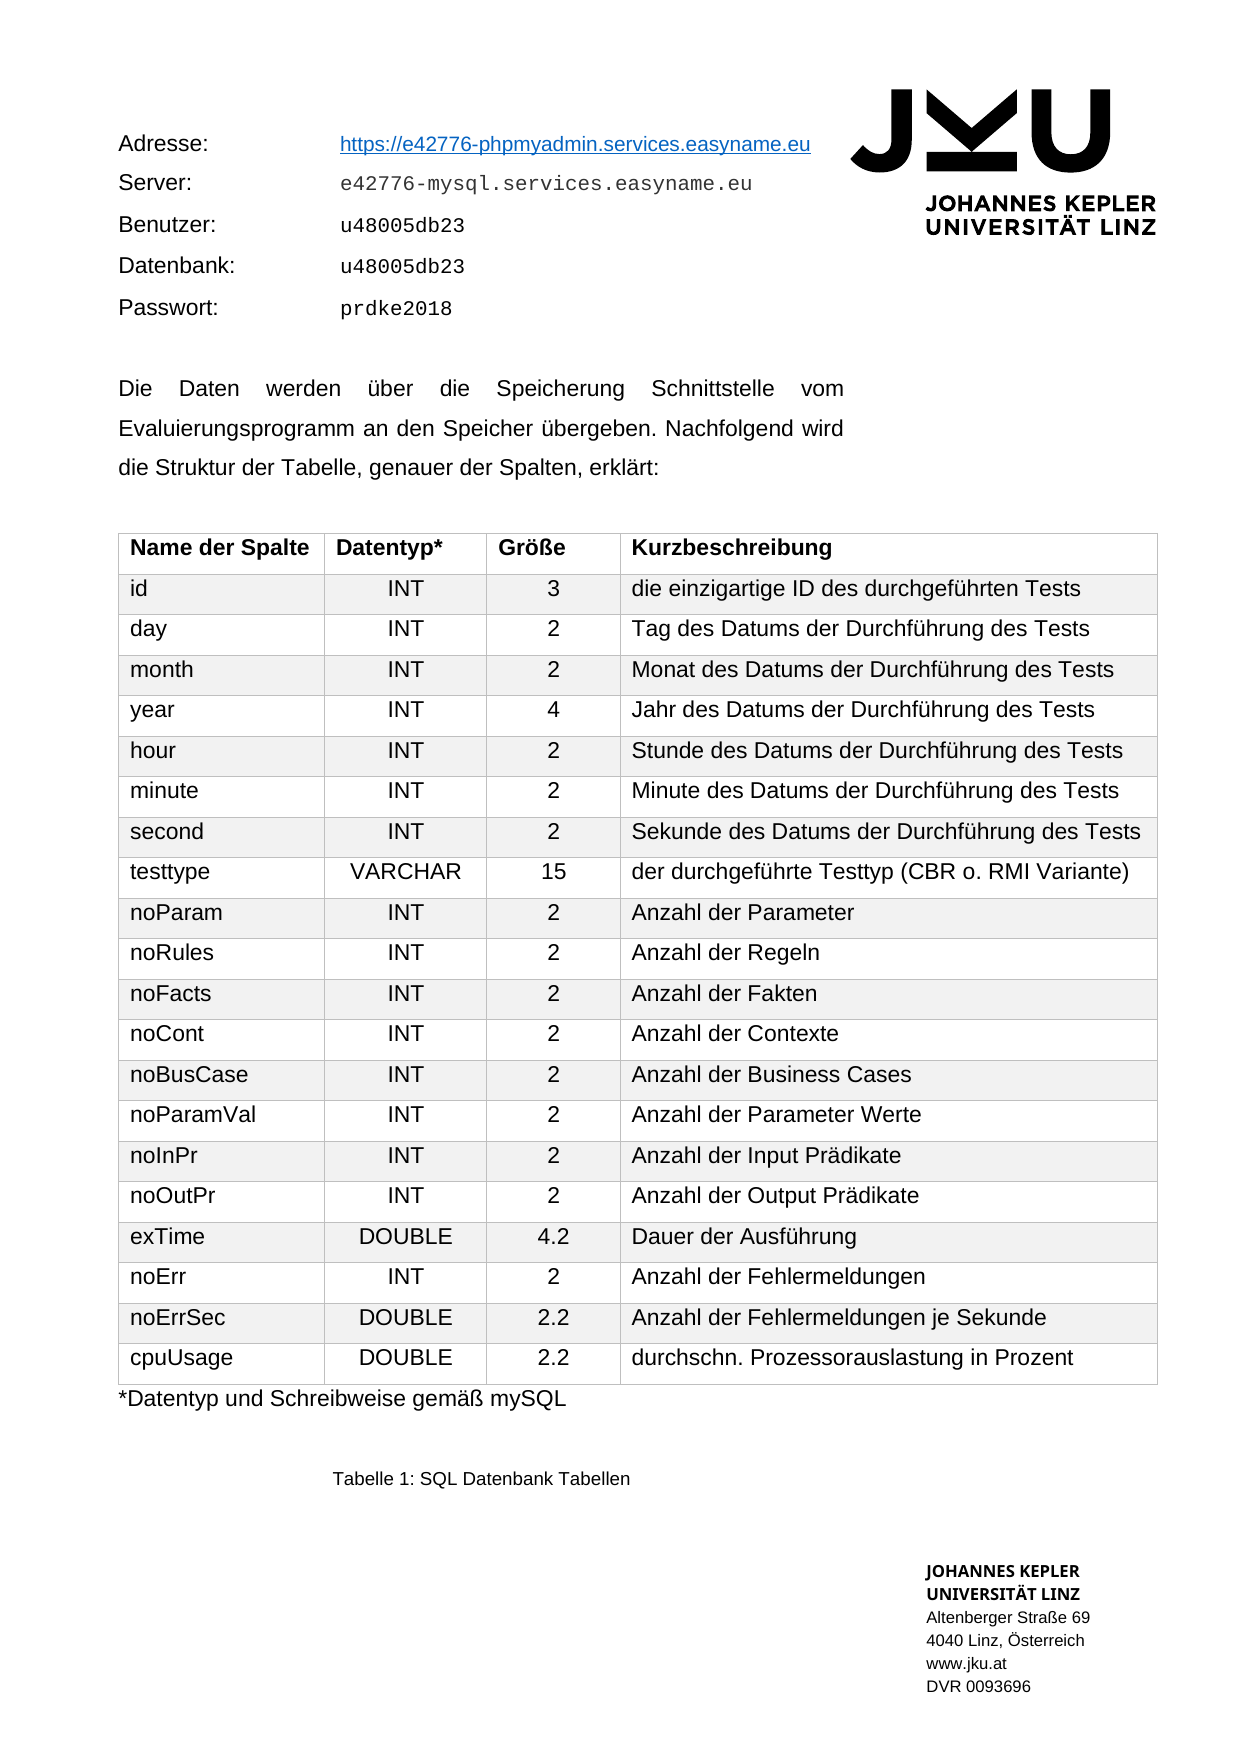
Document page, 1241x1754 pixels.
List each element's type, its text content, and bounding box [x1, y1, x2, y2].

table_cell INT [325, 615, 486, 654]
table_cell 2 [487, 1101, 620, 1141]
text Benutzer: u48005db23 [118, 211, 844, 238]
table_cell 15 [487, 858, 620, 898]
table_cell 2 [487, 980, 620, 1019]
table_header Name der Spalte [119, 534, 324, 573]
table_header Größe [487, 534, 620, 573]
table_cell Tag des Datums der Durchführung des Tests [621, 615, 1157, 654]
table_cell 2 [487, 1061, 620, 1100]
table_cell 2 [487, 939, 620, 979]
table_cell Anzahl der Parameter Werte [621, 1101, 1157, 1141]
table_cell 2 [487, 1263, 620, 1303]
table_cell INT [325, 696, 486, 736]
table_cell noCont [119, 1020, 324, 1060]
table_cell INT [325, 575, 486, 614]
table_cell Anzahl der Fehlermeldungen je Sekunde [621, 1304, 1157, 1343]
table_cell 2.2 [487, 1304, 620, 1343]
table_cell Anzahl der Fakten [621, 980, 1157, 1019]
table_cell INT [325, 1020, 486, 1060]
table_cell testtype [119, 858, 324, 898]
text *Datentyp und Schreibweise gemäß mySQL [118, 1385, 844, 1411]
table_cell Monat des Datums der Durchführung des Tests [621, 656, 1157, 695]
text Passwort: prdke2018 [118, 294, 844, 322]
table_cell INT [325, 980, 486, 1019]
table_cell Anzahl der Output Prädikate [621, 1182, 1157, 1222]
table_cell INT [325, 818, 486, 857]
table_cell day [119, 615, 324, 654]
table_cell INT [325, 777, 486, 817]
table_cell 2 [487, 1182, 620, 1222]
table_cell Minute des Datums der Durchführung des Tests [621, 777, 1157, 817]
table_cell noErrSec [119, 1304, 324, 1343]
text Server: e42776-mysql.services.easyname.eu [118, 169, 844, 197]
table_cell 4 [487, 696, 620, 736]
table_cell 2.2 [487, 1344, 620, 1384]
table_cell Anzahl der Contexte [621, 1020, 1157, 1060]
table_cell hour [119, 737, 324, 776]
table_cell 2 [487, 615, 620, 654]
table_cell Anzahl der Input Prädikate [621, 1142, 1157, 1181]
table_cell month [119, 656, 324, 695]
table_cell Stunde des Datums der Durchführung des Tests [621, 737, 1157, 776]
table_cell exTime [119, 1223, 324, 1262]
table_cell noParam [119, 899, 324, 938]
table_cell INT [325, 1263, 486, 1303]
table_cell INT [325, 899, 486, 938]
table_cell 2 [487, 656, 620, 695]
table_cell durchschn. Prozessorauslastung in Prozent [621, 1344, 1157, 1384]
table_cell VARCHAR [325, 858, 486, 898]
table_cell 2 [487, 899, 620, 938]
table_cell noOutPr [119, 1182, 324, 1222]
table_cell 3 [487, 575, 620, 614]
table_header Datentyp* [325, 534, 486, 573]
table_cell INT [325, 939, 486, 979]
table_cell id [119, 575, 324, 614]
table_cell INT [325, 1182, 486, 1222]
table_cell DOUBLE [325, 1304, 486, 1343]
table_cell Anzahl der Fehlermeldungen [621, 1263, 1157, 1303]
table_cell Dauer der Ausführung [621, 1223, 1157, 1262]
table_cell minute [119, 777, 324, 817]
table_cell 2 [487, 777, 620, 817]
table_cell noErr [119, 1263, 324, 1303]
table_cell INT [325, 737, 486, 776]
table_cell Sekunde des Datums der Durchführung des Tests [621, 818, 1157, 857]
table_cell DOUBLE [325, 1344, 486, 1384]
table_cell Anzahl der Parameter [621, 899, 1157, 938]
table_cell INT [325, 1101, 486, 1141]
table_cell noInPr [119, 1142, 324, 1181]
table_cell 2 [487, 1020, 620, 1060]
table_cell die einzigartige ID des durchgeführten Tests [621, 575, 1157, 614]
table_cell second [119, 818, 324, 857]
table_cell year [119, 696, 324, 736]
table_cell der durchgeführte Testtyp (CBR o. RMI Variante) [621, 858, 1157, 898]
table_cell noFacts [119, 980, 324, 1019]
table_cell 2 [487, 737, 620, 776]
table_cell Anzahl der Business Cases [621, 1061, 1157, 1100]
table_cell Anzahl der Regeln [621, 939, 1157, 979]
table_cell DOUBLE [325, 1223, 486, 1262]
table_cell 2 [487, 1142, 620, 1181]
text Adresse: https://e42776-phpmyadmin.services.easyname.eu [118, 130, 844, 156]
table_cell noBusCase [119, 1061, 324, 1100]
table_cell cpuUsage [119, 1344, 324, 1384]
table_cell INT [325, 1061, 486, 1100]
table_cell noRules [119, 939, 324, 979]
table_cell noParamVal [119, 1101, 324, 1141]
table_cell INT [325, 656, 486, 695]
table_cell 2 [487, 818, 620, 857]
text Die Daten werden über die Speicherung Schnittstelle vom Evaluierungsprogramm an den Speicher übergeben. Nachfolgend wird die Struktur der Tabelle, genauer der Spalten, erklärt: [118, 375, 844, 480]
table_cell Jahr des Datums der Durchführung des Tests [621, 696, 1157, 736]
table_header Kurzbeschreibung [621, 534, 1157, 573]
table_cell 4.2 [487, 1223, 620, 1262]
table_cell INT [325, 1142, 486, 1181]
text Datenbank: u48005db23 [118, 252, 844, 280]
